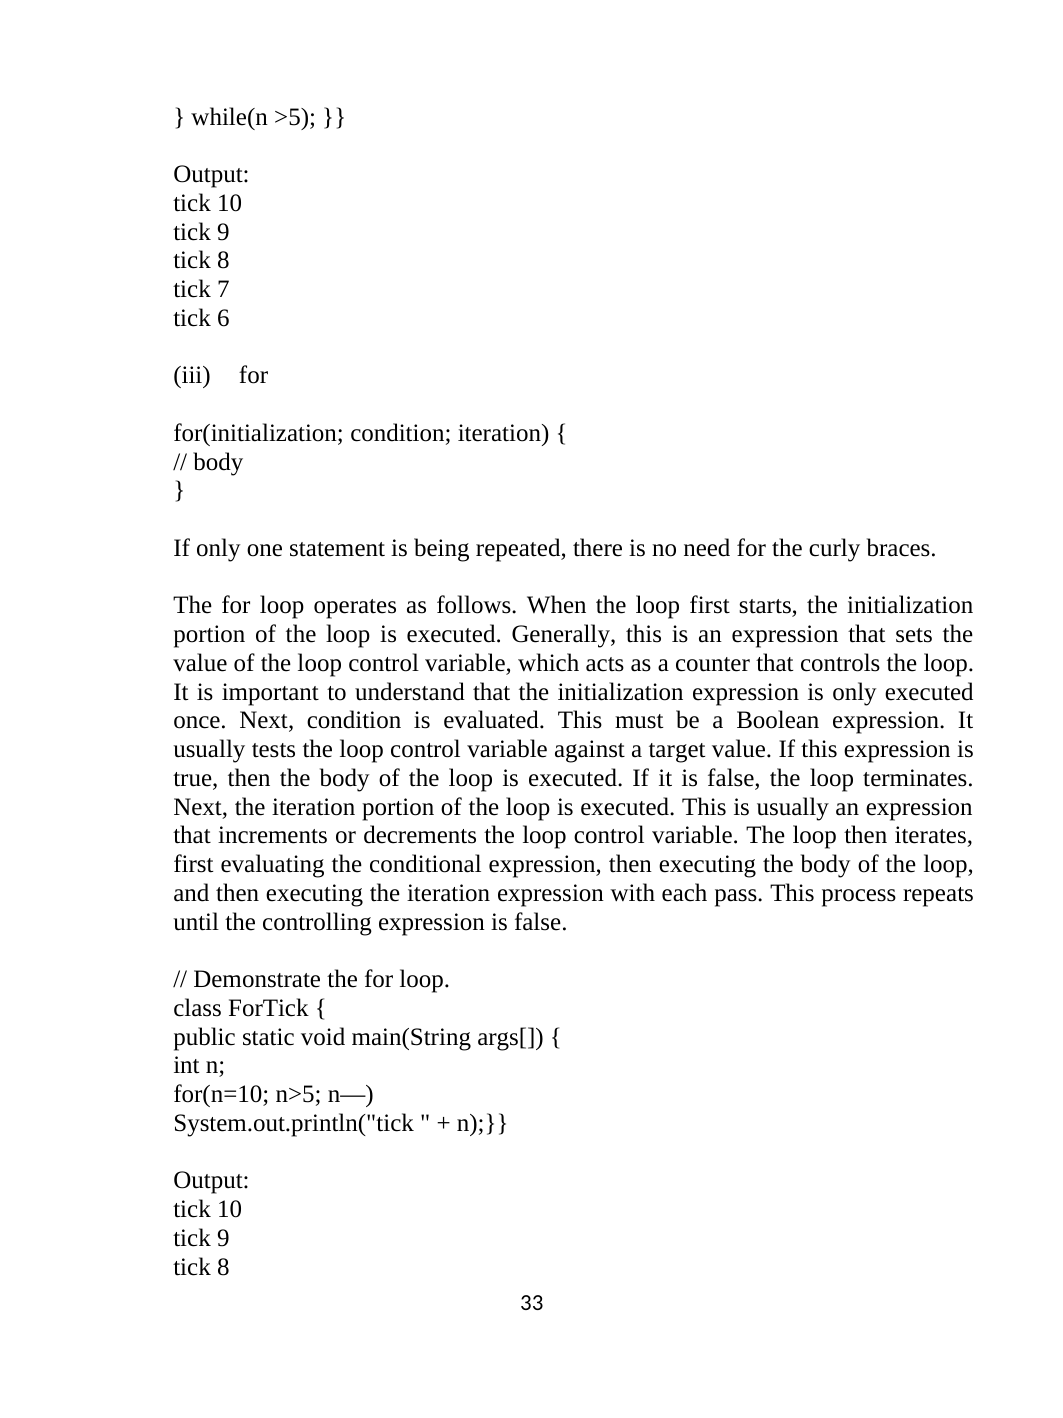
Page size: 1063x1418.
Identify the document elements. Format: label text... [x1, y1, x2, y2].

list // body [173, 447, 974, 476]
list tick 10 [173, 188, 974, 217]
list } while(n >5); }} [173, 102, 974, 131]
list The for loop operates as follows. When the loop first starts, the initialization portion of the loop is executed. Generally, this is an expression that sets the value of the loop control variable, which acts as a counter that controls the loop. It is important to understand that the initialization expression is only executed once. Next, condition is evaluated. This must be a Boolean expression. It usually tests the loop control variable against a target value. If this expression is true, then the body of the loop is executed. If it is false, the loop terminates. Next, the iteration portion of the loop is executed. This is usually an expression that increments or decrements the loop control variable. The loop then iterates, first evaluating the conditional expression, then executing the body of the loop, and then executing the iteration expression with each pass. This process repeats until the controlling expression is false. [173, 591, 974, 936]
list If only one statement is being repeated, there is no need for the curly braces. [173, 533, 974, 562]
list tick 6 [173, 303, 974, 332]
list public static void main(String args[]) { [173, 1022, 974, 1051]
list int n; [173, 1051, 974, 1079]
list class ForTick { [173, 993, 974, 1022]
list (iii) for [173, 361, 974, 389]
list for(n=10; n>5; n—) [173, 1079, 974, 1108]
list for(initialization; condition; iteration) { [173, 418, 974, 447]
list Output: [173, 1166, 974, 1194]
list tick 7 [173, 274, 974, 303]
list tick 8 [173, 246, 974, 274]
list System.out.println("tick " + n);}} [173, 1108, 974, 1137]
list tick 9 [173, 217, 974, 246]
list } [173, 476, 974, 504]
list tick 8 [173, 1252, 974, 1281]
list Output: [173, 159, 974, 188]
list // Demonstrate the for loop. [173, 964, 974, 993]
list tick 10 [173, 1194, 974, 1223]
list tick 9 [173, 1223, 974, 1252]
